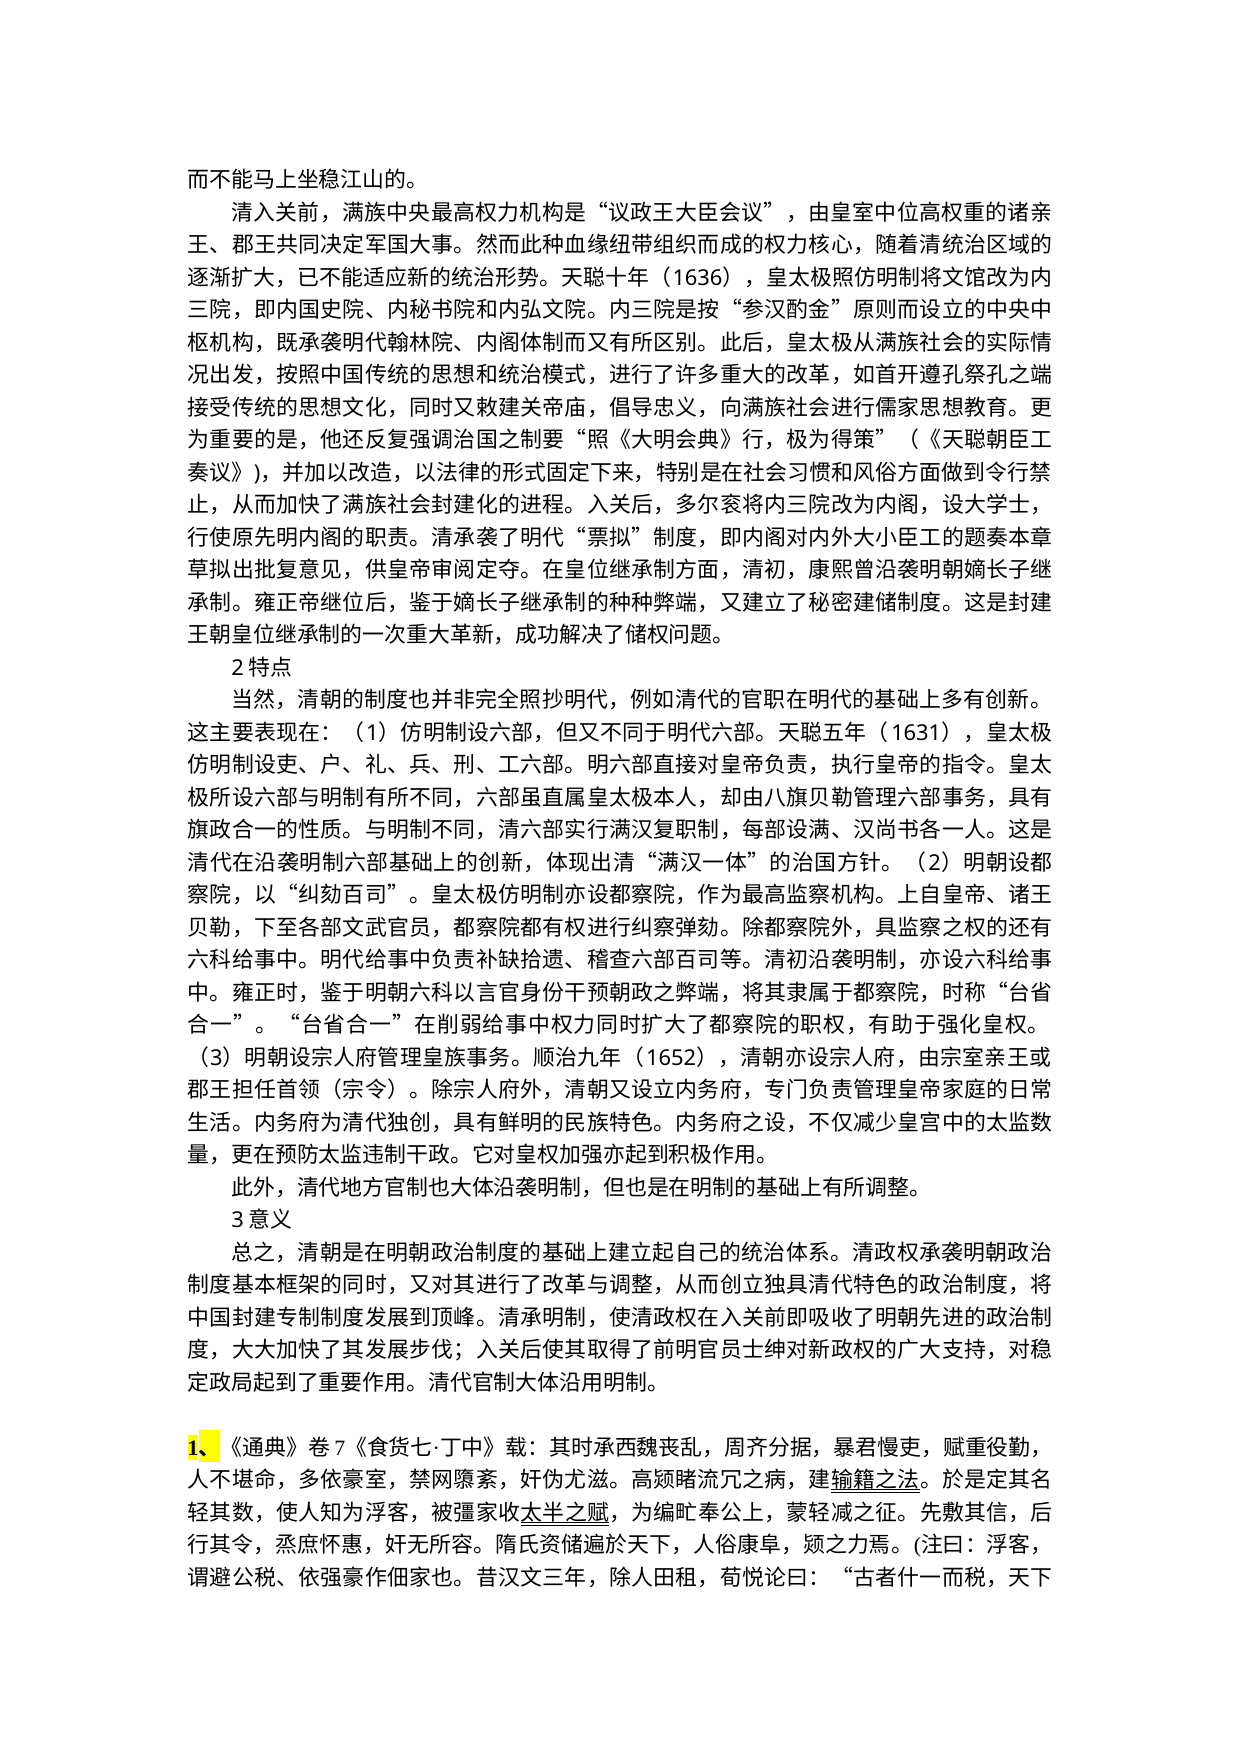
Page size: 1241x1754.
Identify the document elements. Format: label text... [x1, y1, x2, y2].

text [187, 1429, 1053, 1592]
text 此外，清代地方官制也大体沿袭明制，但也是在明制的基础上有所调整。 [187, 1169, 1053, 1202]
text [187, 162, 1053, 194]
text 2特点 [187, 649, 1053, 682]
text 总之，清朝是在明朝政治制度的基础上建立起自己的统治体系。清政权承袭明朝政治制度基本框架的同时，又对其进行了改革与调整，从而创立独具清代特色的政治制度，将中国封建专制制度发展到顶峰。清承明制，使清政权在入关前即吸收了明朝先进的政治制度，大大加快了其发展步伐；入关后使其取得了前明官员士绅对新政权的广大支持，对稳定政局起到了重要作用。清代官制大体沿用明制。 [187, 1234, 1053, 1397]
text 当然，清朝的制度也并非完全照抄明代，例如清代的官职在明代的基础上多有创新。这主要表现在：（1）仿明制设六部，但又不同于明代六部。天聪五年（1631），皇太极仿明制设吏、户、礼、兵、刑、工六部。明六部直接对皇帝负责，执行皇帝的指令。皇太极所设六部与明制有所不同，六部虽直属皇太极本人，却由八旗贝勒管理六部事务，具有旗政合一的性质。与明制不同，清六部实行满汉复职制，每部设满、汉尚书各一人。这是清代在沿袭明制六部基础上的创新，体现出清“满汉一体”的治国方针。（2）明朝设都察院，以“纠劾百司”。皇太极仿明制亦设都察院，作为最高监察机构。上自皇帝、诸王、贝勒，下至各部文武官员，都察院都有权进行纠察弹劾。除都察院外，具监察之权的还有六科给事中。明代给事中负责补缺拾遗、稽查六部百司等。清初沿袭明制，亦设六科给事中。雍正时，鉴于明朝六科以言官身份干预朝政之弊端，将其隶属于都察院，时称“台省合一”。“台省合一”在削弱给事中权力同时扩大了都察院的职权，有助于强化皇权。（3）明朝设宗人府管理皇族事务。顺治九年（1652），清朝亦设宗人府，由宗室亲王或郡王担任首领（宗令）。除宗人府外，清朝又设立内务府，专门负责管理皇帝家庭的日常生活。内务府为清代独创，具有鲜明的民族特色。内务府之设，不仅减少皇宫中的太监数量，更在预防太监违制干政。它对皇权加强亦起到积极作用。 [187, 682, 1053, 1169]
text 清入关前，满族中央最高权力机构是“议政王大臣会议”，由皇室中位高权重的诸亲王、郡王共同决定军国大事。然而此种血缘纽带组织而成的权力核心，随着清统治区域的逐渐扩大，已不能适应新的统治形势。天聪十年（1636），皇太极照仿明制将文馆改为内三院，即内国史院、内秘书院和内弘文院。内三院是按“参汉酌金”原则而设立的中央中枢机构，既承袭明代翰林院、内阁体制而又有所区别。此后，皇太极从满族社会的实际情况出发，按照中国传统的思想和统治模式，进行了许多重大的改革，如首开遵孔祭孔之端，接受传统的思想文化，同时又敕建关帝庙，倡导忠义，向满族社会进行儒家思想教育。更为重要的是，他还反复强调治国之制要“照《大明会典》行，极为得策”（《天聪朝臣工奏议》)，并加以改造，以法律的形式固定下来，特别是在社会习惯和风俗方面做到令行禁止，从而加快了满族社会封建化的进程。入关后，多尔衮将内三院改为内阁，设大学士，行使原先明内阁的职责。清承袭了明代“票拟”制度，即内阁对内外大小臣工的题奏本章草拟出批复意见，供皇帝审阅定夺。在皇位继承制方面，清初，康熙曾沿袭明朝嫡长子继承制。雍正帝继位后，鉴于嫡长子继承制的种种弊端，又建立了秘密建储制度。这是封建王朝皇位继承制的一次重大革新，成功解决了储权问题。 [187, 194, 1053, 649]
text 3意义 [187, 1202, 1053, 1234]
